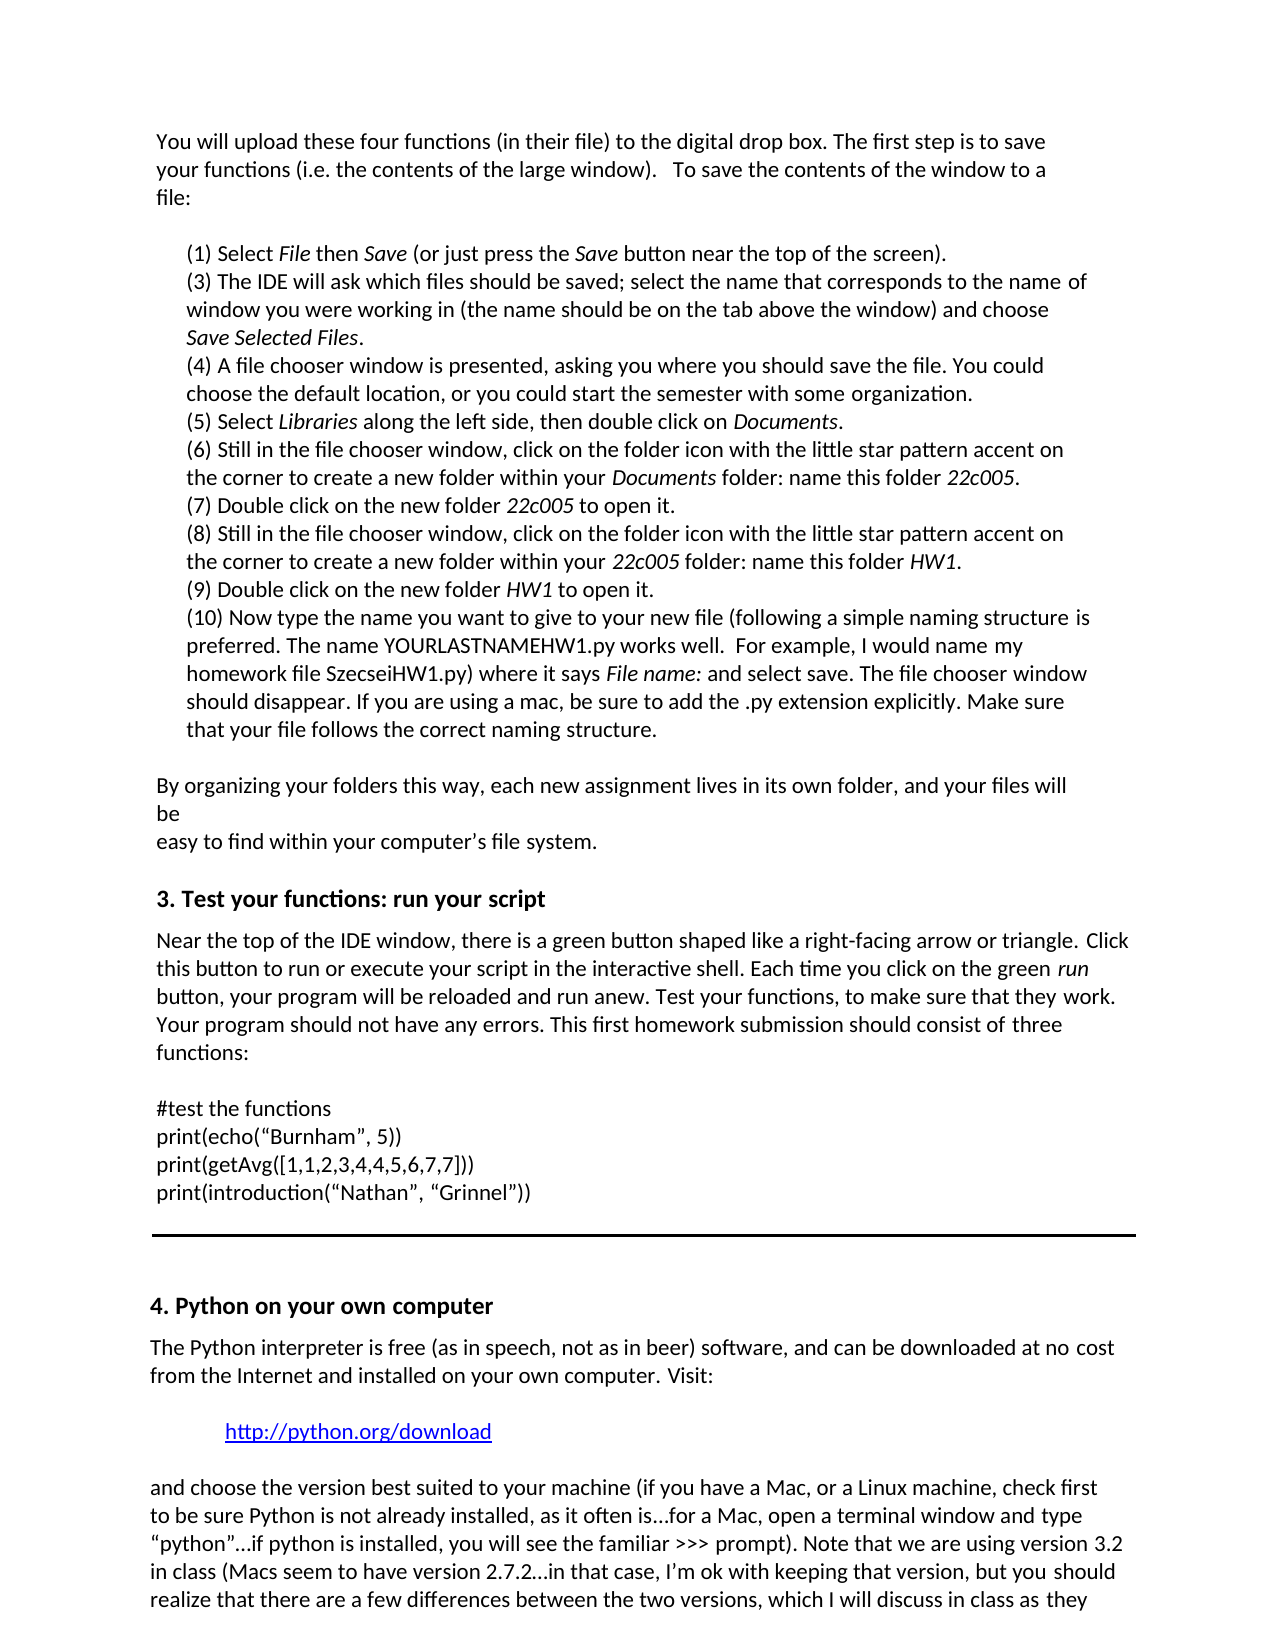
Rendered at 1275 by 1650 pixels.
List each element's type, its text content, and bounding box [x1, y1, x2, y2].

text print(getAvg([1,1,2,3,4,4,5,6,7,7])) print(introduction(“Nathan”, “Grinnel”)) [156, 1150, 536, 1206]
text easy to find within your computer’s file system. [156, 827, 1087, 855]
list The IDE will ask which files should be saved; select the name that corresponds to the name of window you were working in (the name should be on the tab above the window) and choose Save Selected Files. [186, 267, 1087, 351]
text You will upload these four functions (in their file) to the digital drop box. The first step is to save your functions (i.e. the contents of the large window). To save the contents of the window to a file: [156, 127, 1087, 211]
text Near the top of the IDE window, there is a green button shaped like a right-facing arrow or triangle. Click this button to run or execute your script in the interactive shell. Each time you click on the green run button, your program will be reloaded and run anew. Test your functions, to make sure that they work. Your program should not have any errors. This first homework submission should consist of three functions: [156, 926, 1135, 1066]
list Double click on the new folder 22c005 to open it. [186, 491, 1087, 519]
list Now type the name you want to give to your new file (following a simple naming structure is preferred. The name YOURLASTNAMEHW1.py works well. For example, I would name my homework file SzecseiHW1.py) where it says File name: and select save. The file chooser window should disappear. If you are using a mac, be sure to add the .py extension explicitly. Make sure that your file follows the correct naming structure. [186, 603, 1102, 743]
text The Python interpreter is free (as in speech, not as in beer) software, and can be downloaded at no cost from the Internet and installed on your own computer. Visit: [150, 1333, 1123, 1389]
list A file chooser window is presented, asking you where you should save the file. You could choose the default location, or you could start the semester with some organization. [186, 351, 1102, 407]
text print(echo(“Burnham”, 5)) [156, 1122, 536, 1150]
list Still in the file chooser window, click on the folder icon with the little star pattern accent on the corner to create a new folder within your Documents folder: name this folder 22c005. [186, 435, 1091, 491]
list Select File then Save (or just press the Save button near the top of the screen). [186, 239, 1087, 267]
subtitle Test your functions: run your script [156, 883, 1087, 914]
list Select Libraries along the left side, then double click on Documents. [186, 407, 1087, 435]
subtitle Python on your own computer [150, 1290, 901, 1321]
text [150, 1473, 1123, 1613]
list Still in the file chooser window, click on the folder icon with the little star pattern accent on the corner to create a new folder within your 22c005 folder: name this folder HW1. [186, 519, 1091, 575]
text http://python.org/download [225, 1417, 901, 1445]
text #test the functions [156, 1094, 536, 1122]
text By organizing your folders this way, each new assignment lives in its own folder, and your files will be [156, 771, 1087, 827]
list Double click on the new folder HW1 to open it. [186, 575, 1087, 603]
